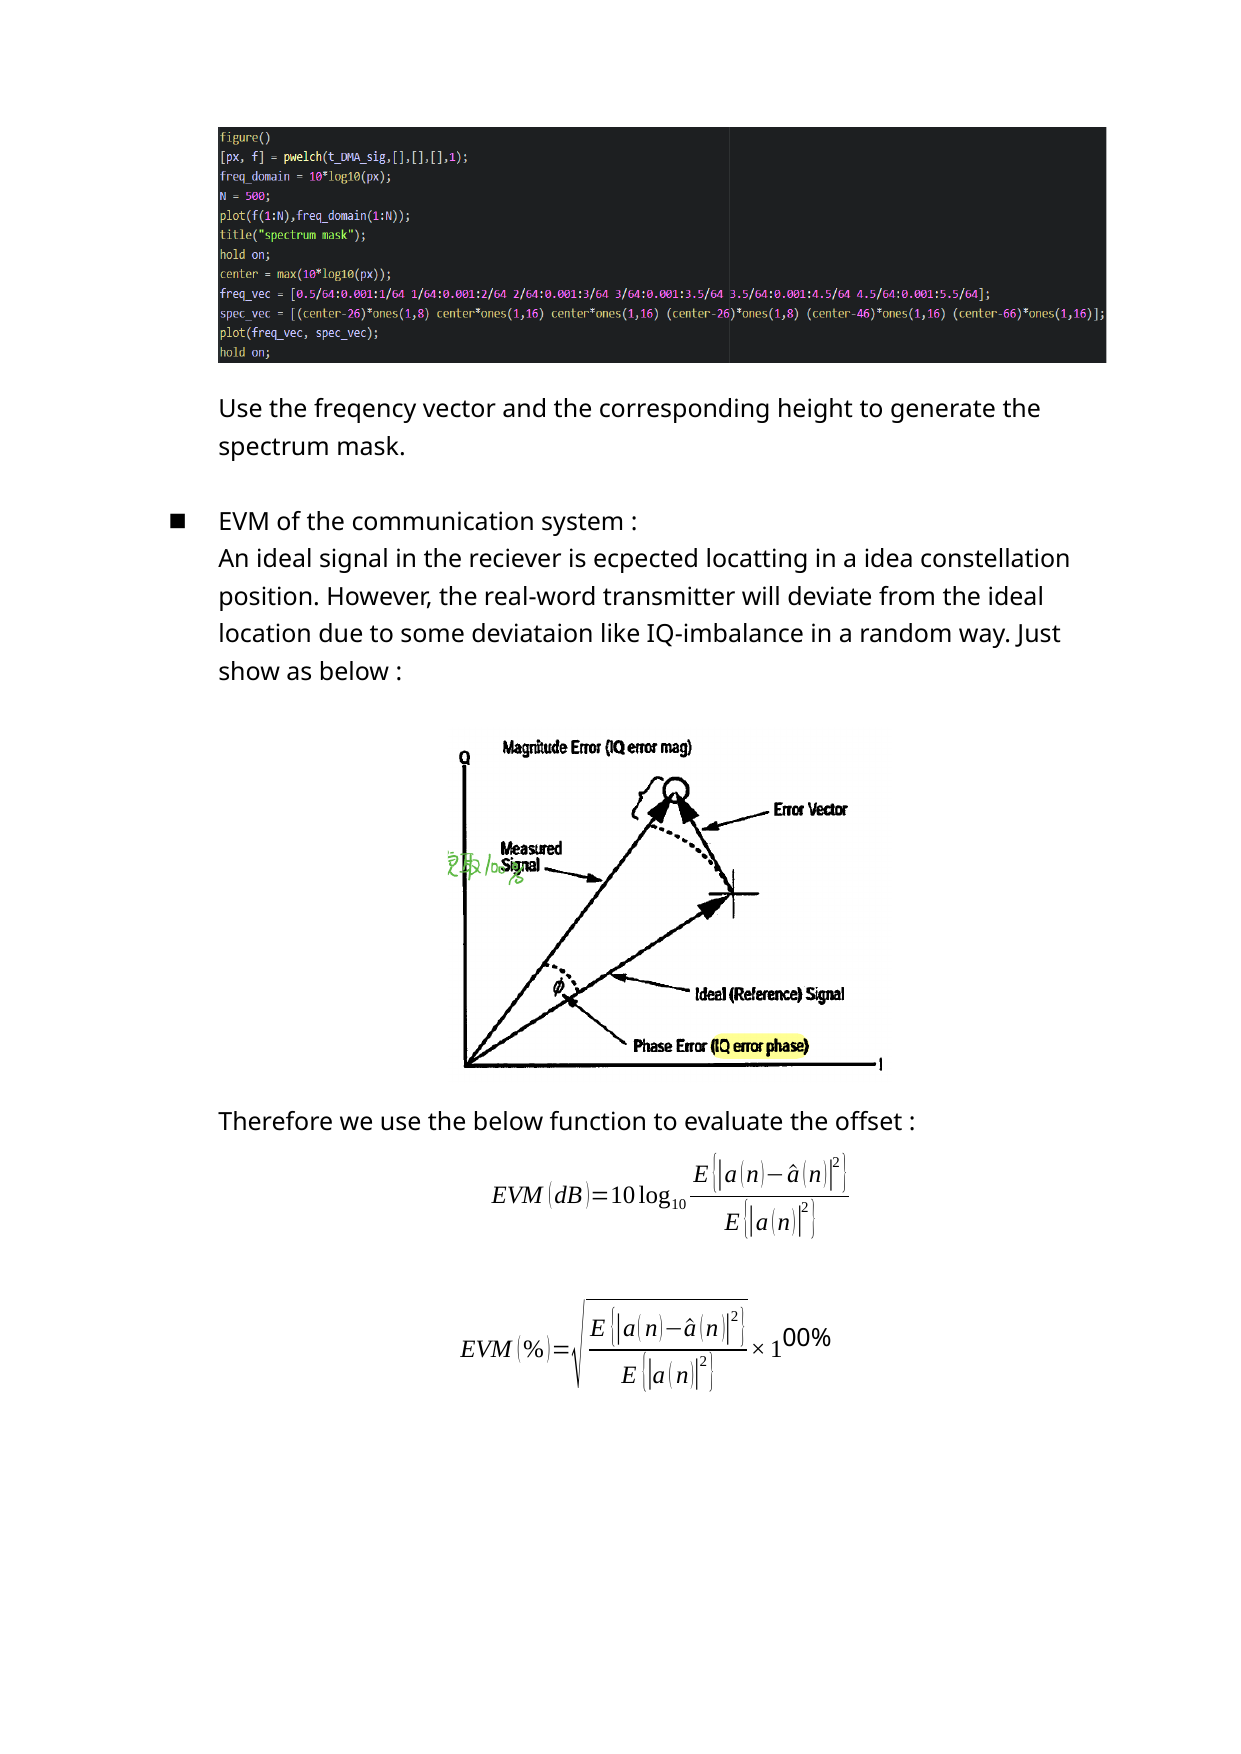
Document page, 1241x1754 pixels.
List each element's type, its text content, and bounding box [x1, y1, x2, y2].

picture [447, 727, 893, 1083]
list 00% [168, 1289, 1122, 1402]
list EVM of the communication system : [168, 502, 1122, 539]
list An ideal signal in the reciever is ecpected locatting in a idea constellation position. However, the real-word transmitter will deviate from the ideal location due to some deviataion like IQ-imbalance in a random way. Just show as below : [218, 539, 1122, 689]
picture [218, 127, 1107, 363]
list Use the freqency vector and the corresponding height to generate the spectrum mask. [218, 389, 1122, 464]
list Therefore we use the below function to evaluate the offset : [218, 1102, 1122, 1139]
